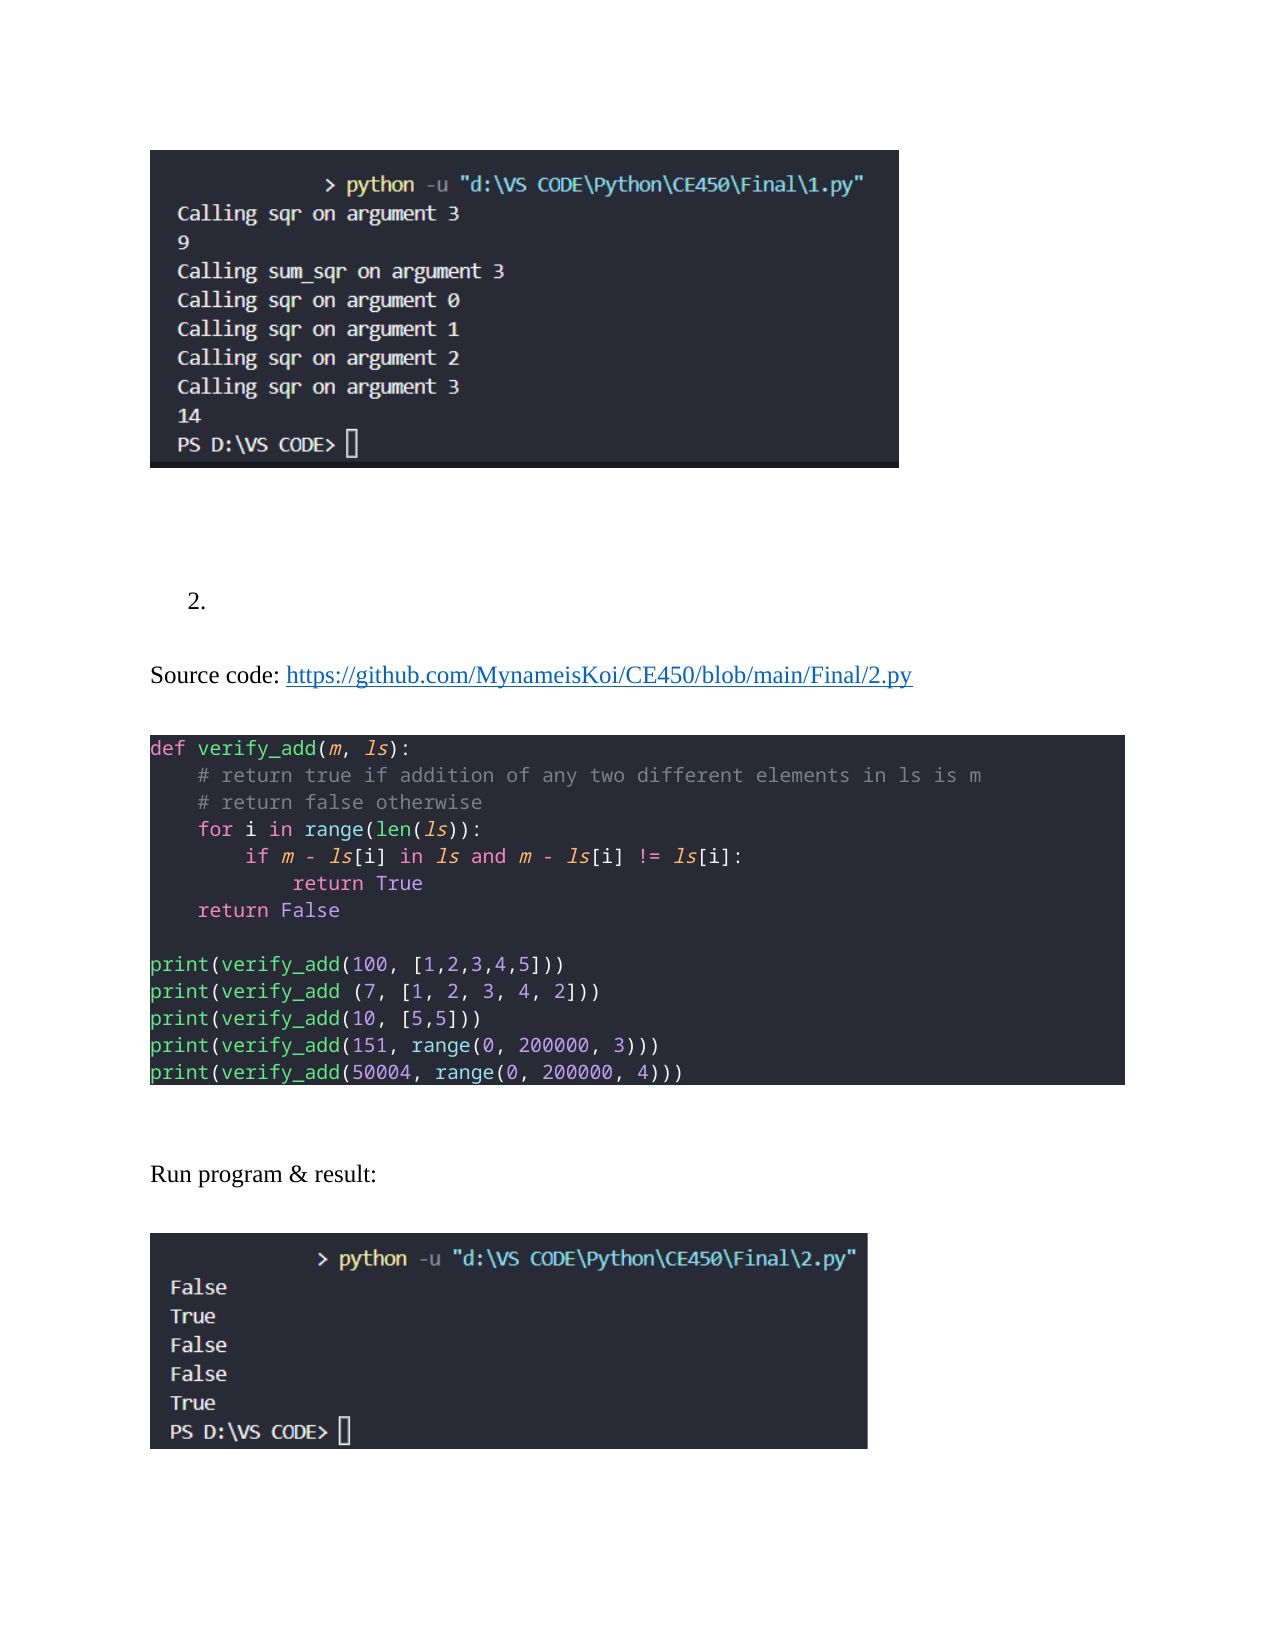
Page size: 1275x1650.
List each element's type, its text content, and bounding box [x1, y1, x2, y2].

text # return true if addition of any two different elements in ls is m [150, 762, 1125, 789]
text print(verify_add (7, [1, 2, 3, 4, 2])) [150, 977, 1125, 1004]
text print(verify_add(10, [5,5])) [150, 1004, 1125, 1031]
text print(verify_add(50004, range(0, 200000, 4))) [150, 1058, 1125, 1085]
text Source code: https://github.com/MynameisKoi/CE450/blob/main/Final/2.py [150, 661, 1125, 689]
picture [150, 1233, 868, 1449]
text print(verify_add(100, [1,2,3,4,5])) [150, 951, 1125, 977]
text if m - ls[i] in ls and m - ls[i] != ls[i]: [150, 843, 1125, 869]
picture [150, 150, 899, 468]
text return False [150, 897, 1125, 923]
text Run program & result: [150, 1159, 1125, 1188]
text def verify_add(m, ls): [150, 735, 1125, 762]
text return True [150, 869, 1125, 897]
text print(verify_add(151, range(0, 200000, 3))) [150, 1031, 1125, 1058]
text # return false otherwise [150, 789, 1125, 816]
text for i in range(len(ls)): [150, 816, 1125, 843]
